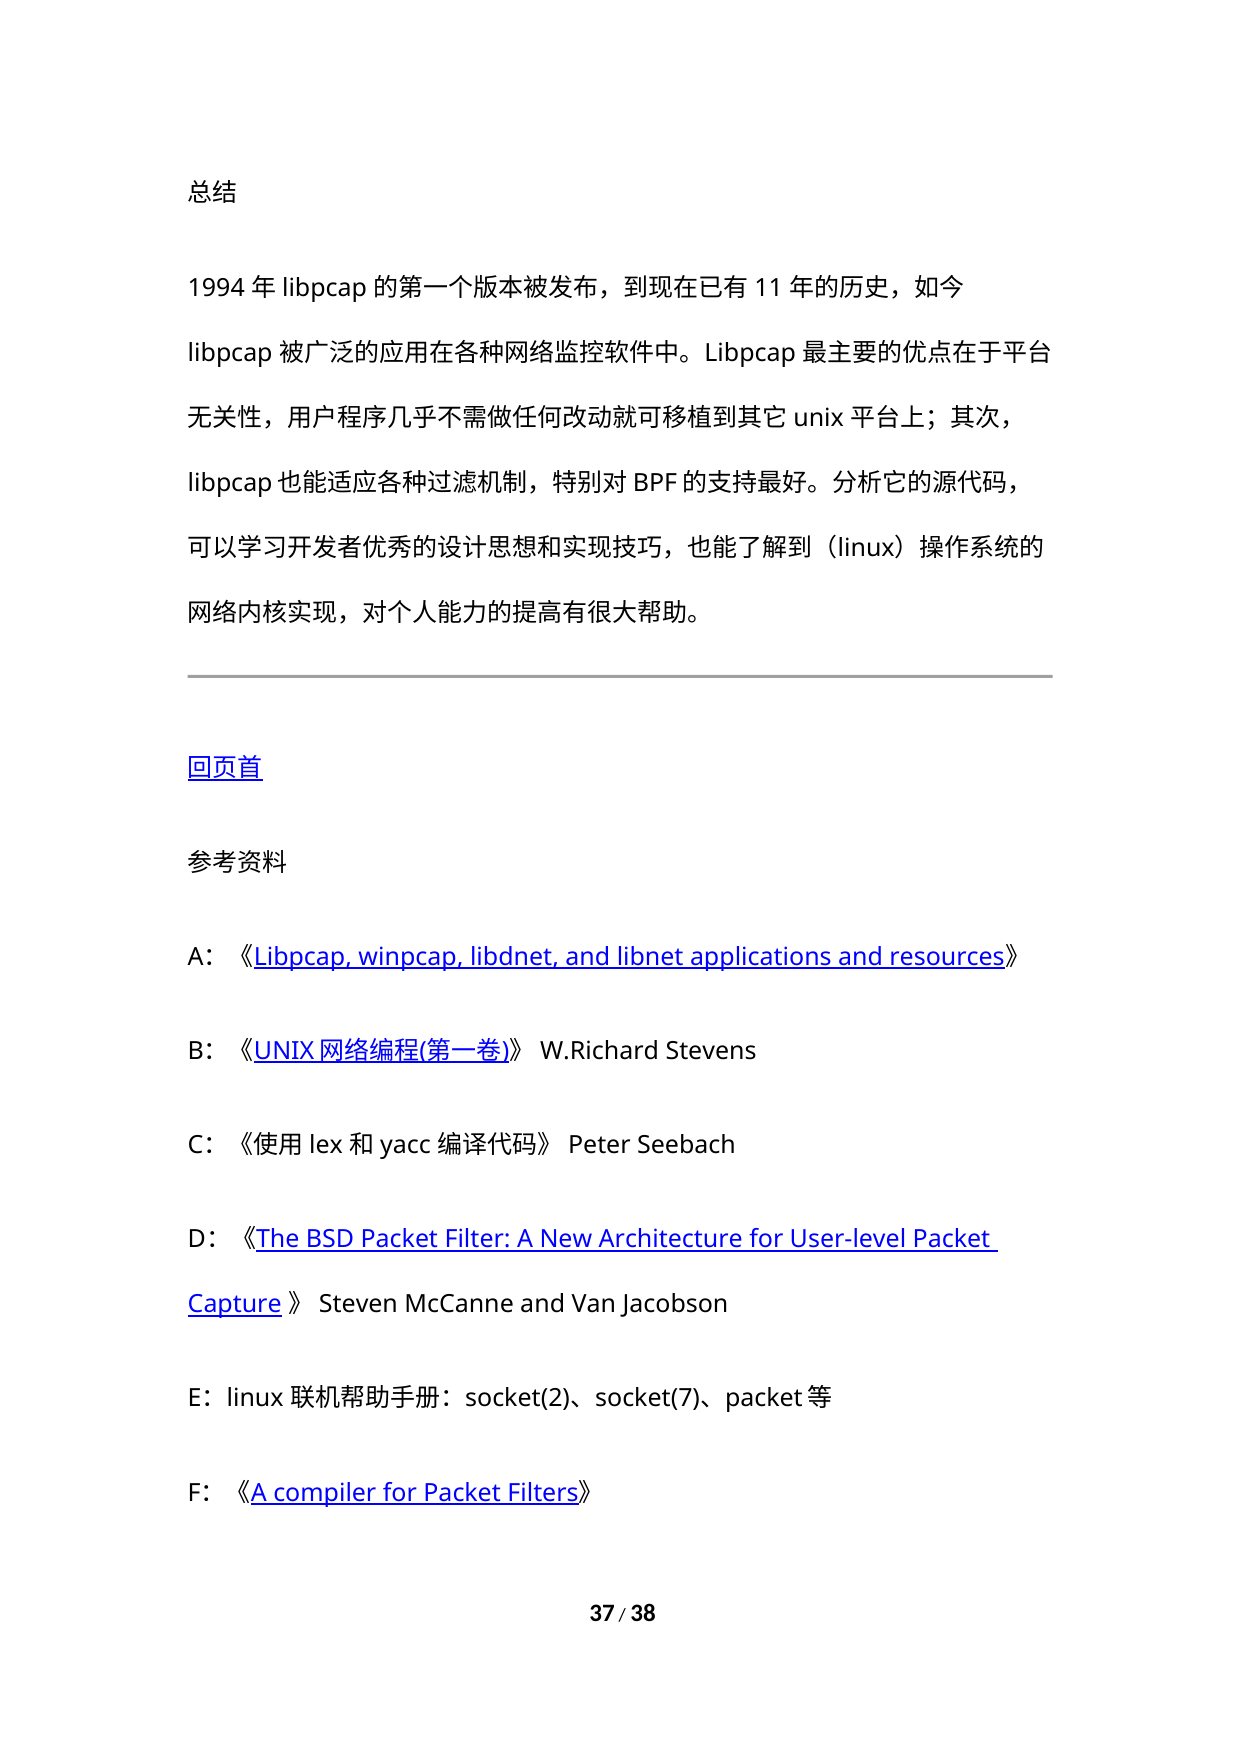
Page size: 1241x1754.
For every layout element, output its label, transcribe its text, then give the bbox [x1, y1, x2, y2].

text 1994 年 libpcap 的第一个版本被发布，到现在已有 11 年的历史，如今libpcap 被广泛的应用在各种网络监控软件中。Libpcap 最主要的优点在于平台无关性，用户程序几乎不需做任何改动就可移植到其它 unix 平台上；其次，libpcap也能适应各种过滤机制，特别对BPF的支持最好。分析它的源代码，可以学习开发者优秀的设计思想和实现技巧，也能了解到（linux）操作系统的网络内核实现，对个人能力的提高有很大帮助。 [187, 253, 1053, 643]
text B：《UNIX网络编程(第一卷)》 W.Richard Stevens [187, 1016, 1053, 1081]
text D：《The BSD Packet Filter: A New Architecture for User-level Packet Capture 》 Steven McCanne and Van Jacobson [187, 1204, 1053, 1334]
text C：《使用 lex 和 yacc 编译代码》 Peter Seebach [187, 1110, 1053, 1175]
text 参考资料 [187, 828, 1053, 893]
text 总结 [187, 158, 1053, 223]
text A：《Libpcap, winpcap, libdnet, and libnet applications and resources》 [187, 922, 1053, 987]
text F：《A compiler for Packet Filters》 [187, 1458, 1053, 1523]
text 回页首 [187, 733, 1053, 798]
text E：linux 联机帮助手册：socket(2)、socket(7)、packet等 [187, 1363, 1053, 1428]
